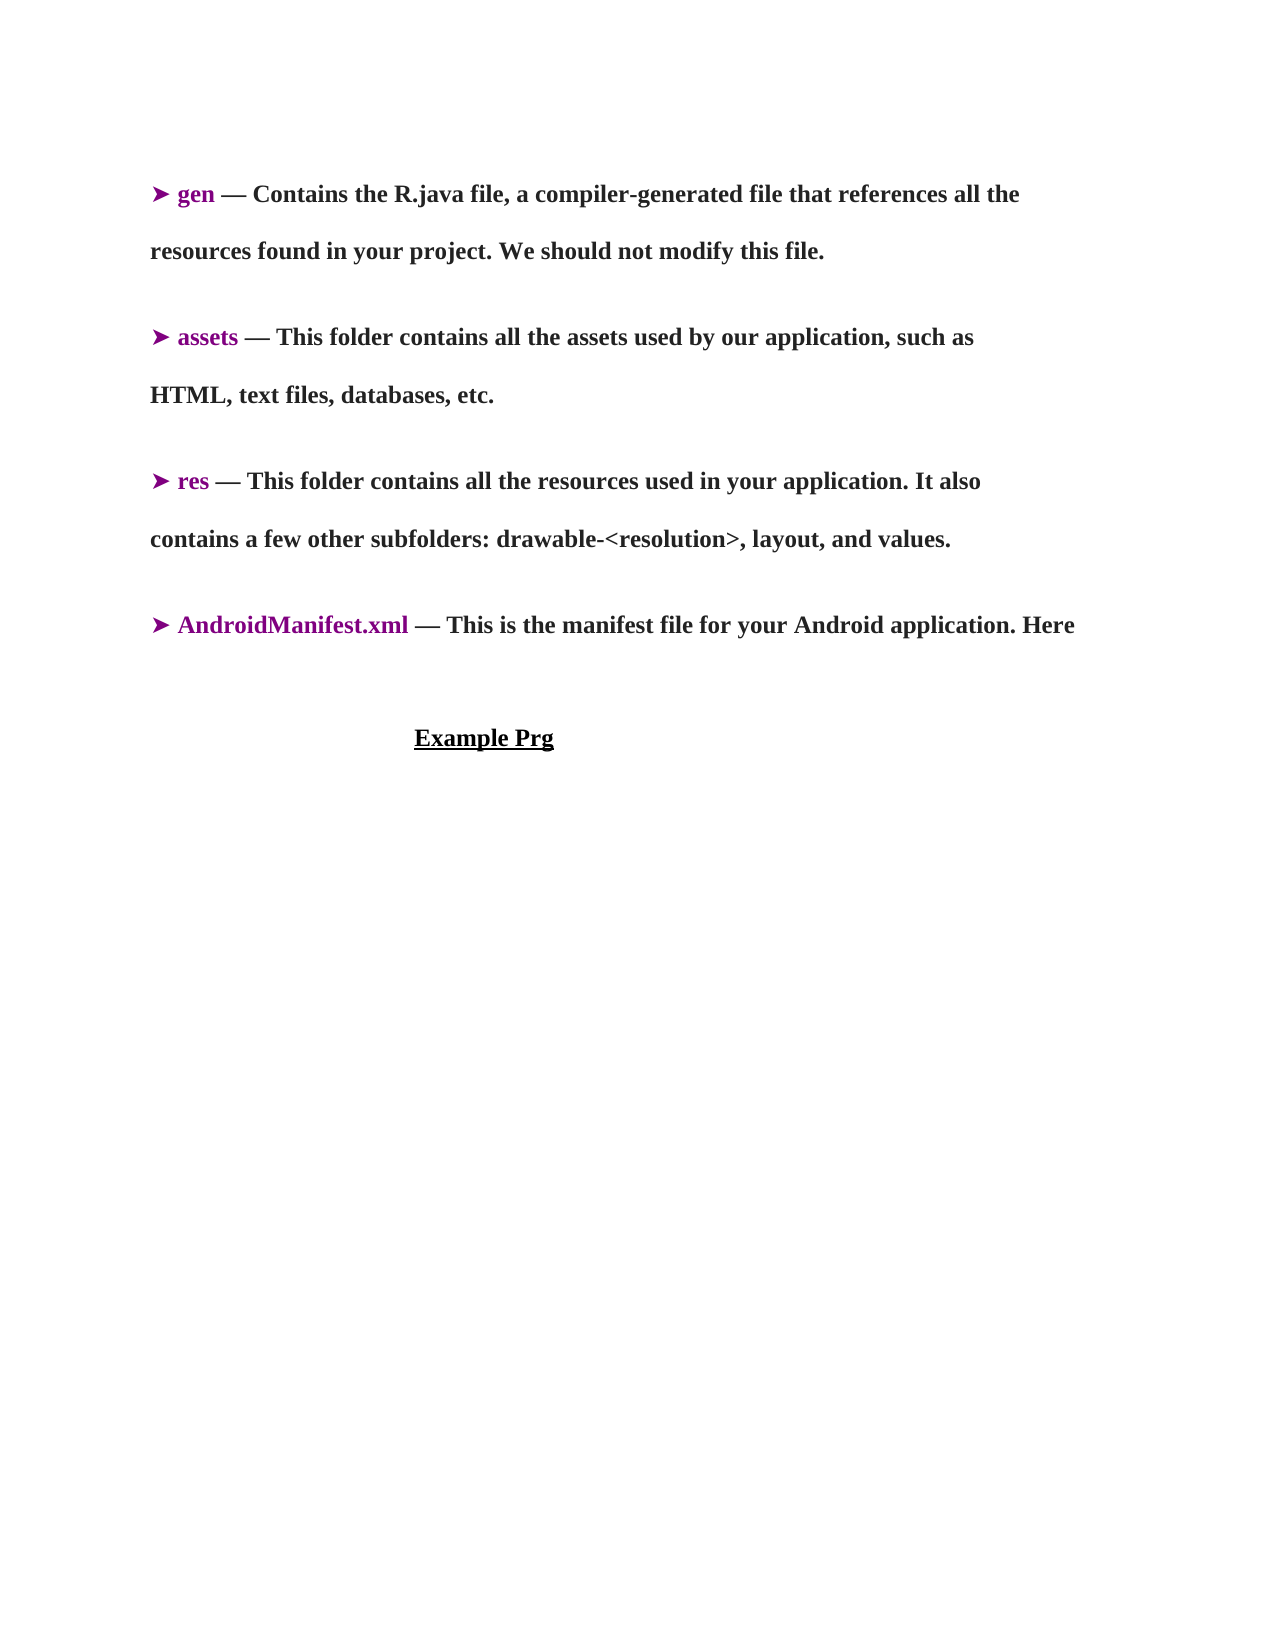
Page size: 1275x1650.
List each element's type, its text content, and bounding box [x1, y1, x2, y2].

text ➤ res — This folder contains all the resources used in your application. It also [150, 466, 1125, 495]
text ➤ AndroidManifest.xml — This is the manifest file for your Android application. Here [150, 610, 1125, 639]
text ➤ assets — This folder contains all the assets used by our application, such as [150, 322, 1125, 351]
text contains a few other subfolders: drawable-<resolution>, layout, and values. [150, 524, 1125, 552]
text Example Prg [150, 696, 1125, 752]
text ➤ gen — Contains the R.java file, a compiler-generated file that references all the [150, 179, 1125, 207]
text resources found in your project. We should not modify this file. [150, 236, 1125, 265]
text HTML, text files, databases, etc. [150, 380, 1125, 409]
